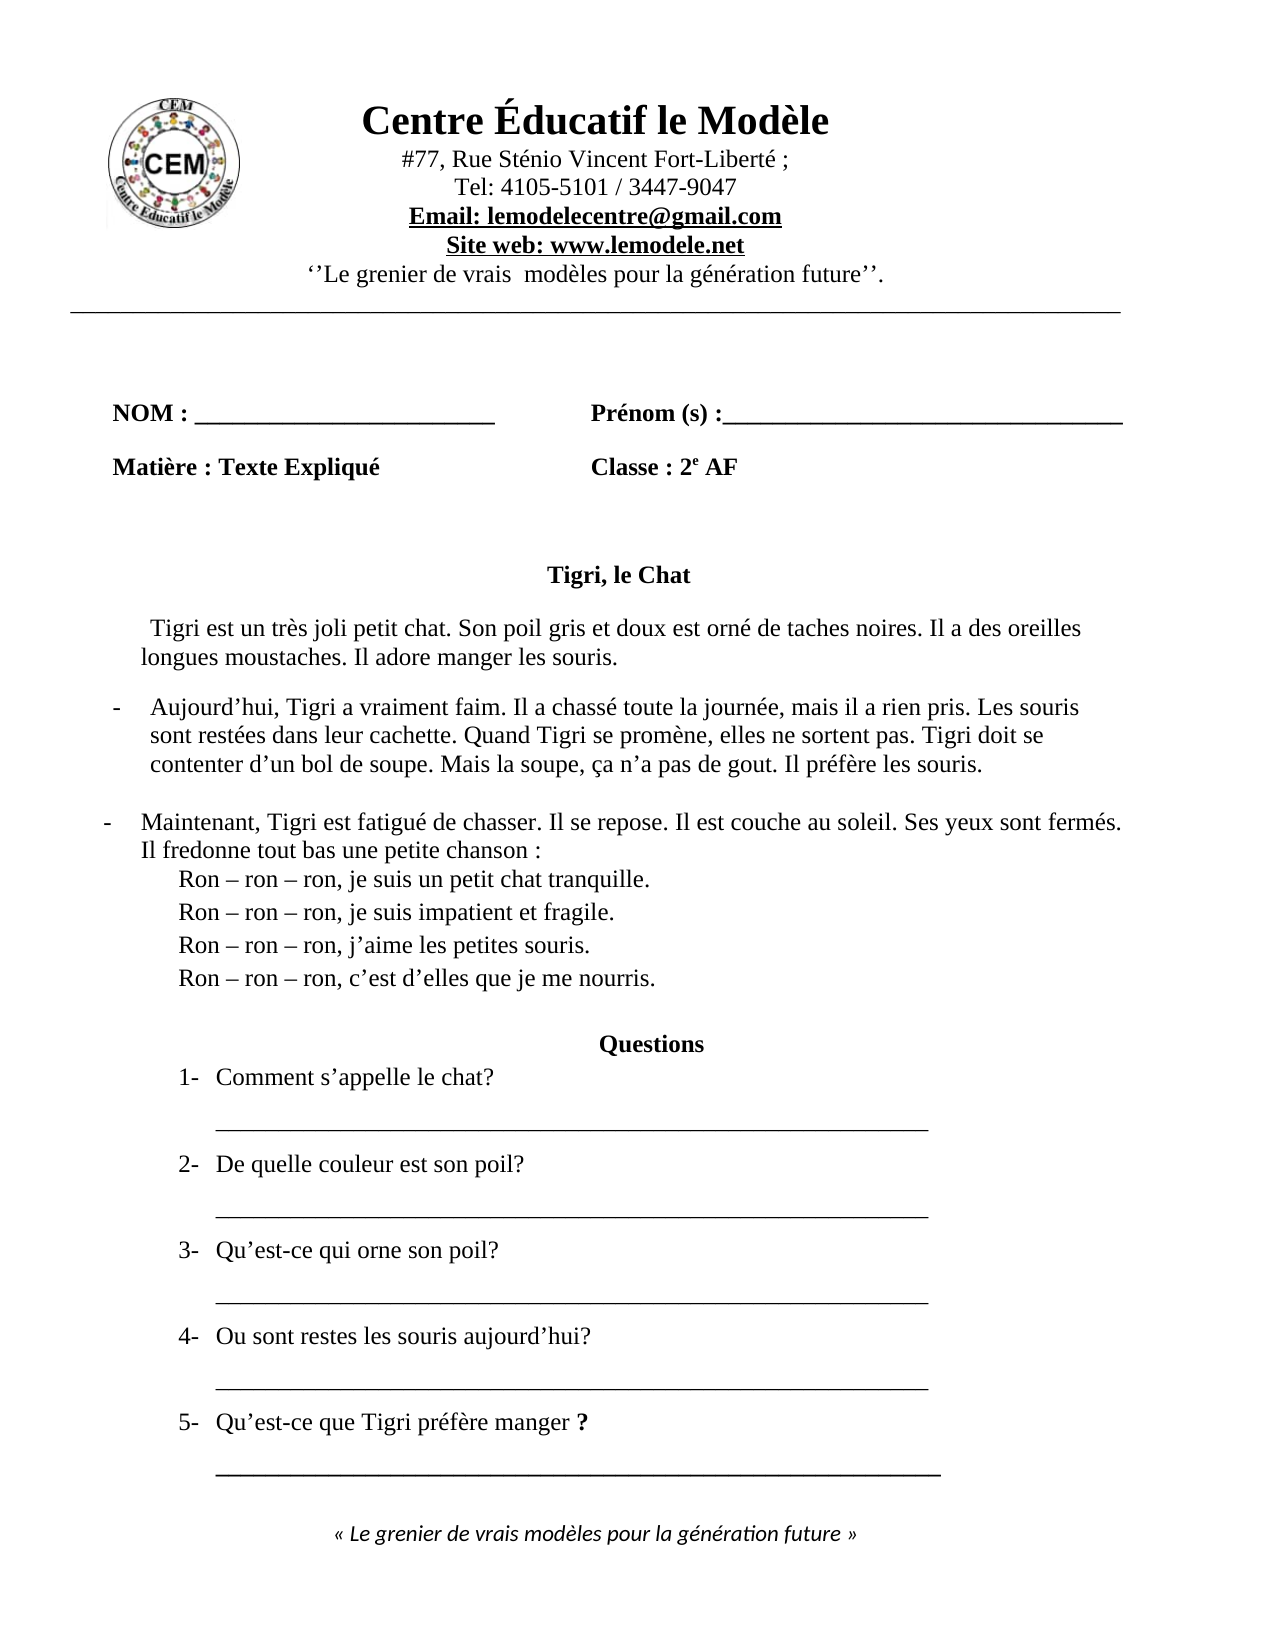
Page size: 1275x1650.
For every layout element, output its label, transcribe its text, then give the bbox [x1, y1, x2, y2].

list __________________________________________________________ [216, 1451, 1125, 1479]
list Ron – ron – ron, j’aime les petites souris. [178, 930, 1125, 959]
list Aujourd’hui, Tigri a vraiment faim. Il a chassé toute la journée, mais il a rien pris. Les souris sont restées dans leur cachette. Quand Tigri se promène, elles ne sortent pas. Tigri doit se contenter d’un bol de soupe. Mais la soupe, ça n’a pas de gout. Il préfère les souris. [112, 692, 1125, 778]
list De quelle couleur est son poil? [178, 1149, 1125, 1177]
list Ron – ron – ron, je suis impatient et fragile. [178, 897, 1125, 926]
text Tigri est un très joli petit chat. Son poil gris et doux est orné de taches noires. Il a des oreilles longues moustaches. Il adore manger les souris. [141, 613, 1125, 671]
list Comment s’appelle le chat? [178, 1062, 1125, 1091]
list Ou sont restes les souris aujourd’hui? [178, 1321, 1125, 1350]
list _________________________________________________________ [216, 1106, 1125, 1134]
list _________________________________________________________ [216, 1192, 1125, 1221]
list Qu’est-ce qui orne son poil? [178, 1235, 1125, 1264]
picture [106, 95, 243, 231]
text Matière : Texte Expliqué Classe : 2e AF [28, 452, 1125, 481]
text NOM : ________________________ Prénom (s) :________________________________ [0, 398, 1125, 427]
list Ron – ron – ron, c’est d’elles que je me nourris. [178, 963, 1125, 992]
list Questions [178, 1029, 1125, 1058]
text Tigri, le Chat [28, 560, 1125, 588]
list _________________________________________________________ [216, 1278, 1125, 1307]
list Maintenant, Tigri est fatigué de chasser. Il se repose. Il est couche au soleil. Ses yeux sont fermés. Il fredonne tout bas une petite chanson : [103, 807, 1125, 864]
list _________________________________________________________ [216, 1364, 1125, 1393]
list Qu’est-ce que Tigri préfère manger ? [178, 1407, 1125, 1436]
list Ron – ron – ron, je suis un petit chat tranquille. [178, 864, 1125, 893]
